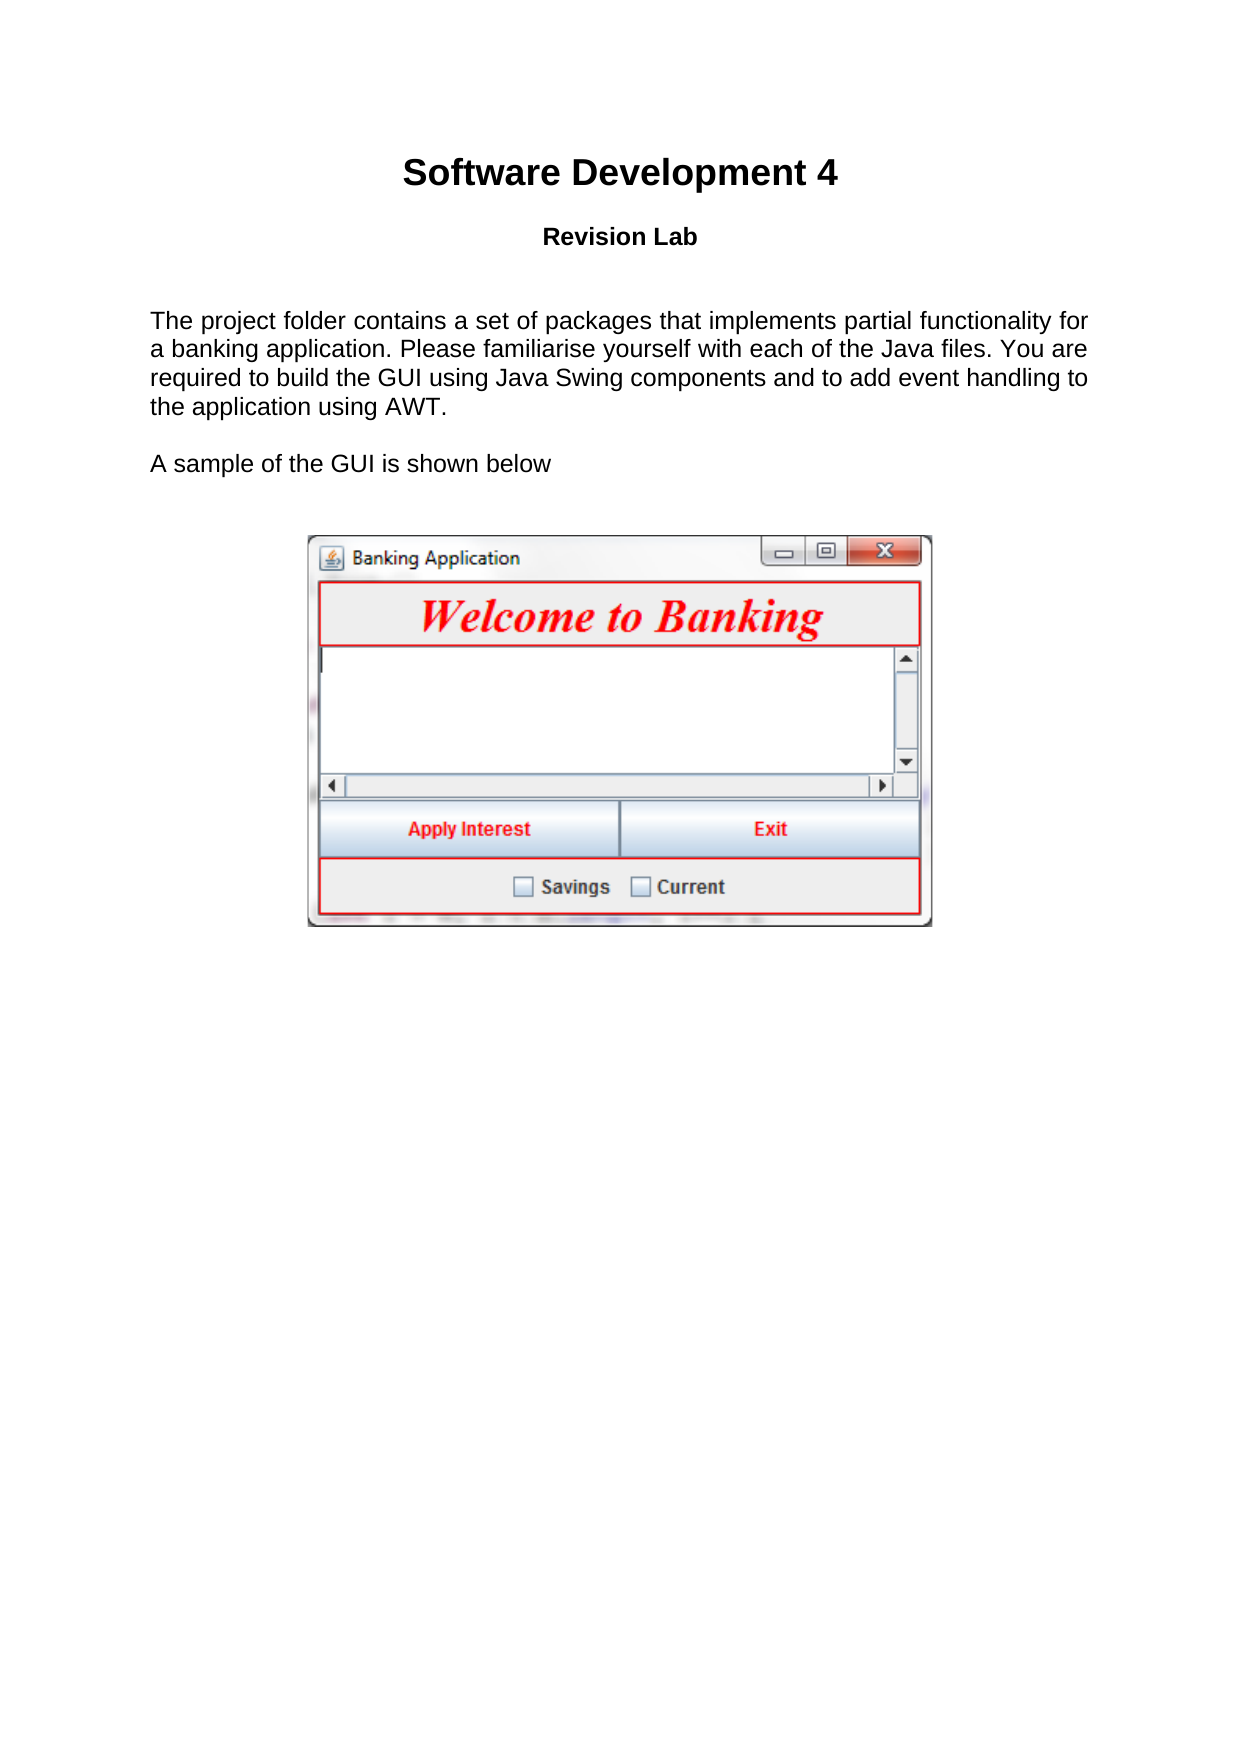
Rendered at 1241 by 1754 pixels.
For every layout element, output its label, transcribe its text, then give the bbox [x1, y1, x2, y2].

picture [307, 535, 933, 927]
text The project folder contains a set of packages that implements partial functionality for a banking application. Please familiarise yourself with each of the Java files. You are required to build the GUI using Java Swing components and to add event handling to the application using AWT. [150, 306, 1090, 421]
text Software Development 4 [150, 150, 1090, 193]
text Revision Lab [150, 222, 1090, 251]
text A sample of the GUI is shown below [150, 449, 1090, 478]
